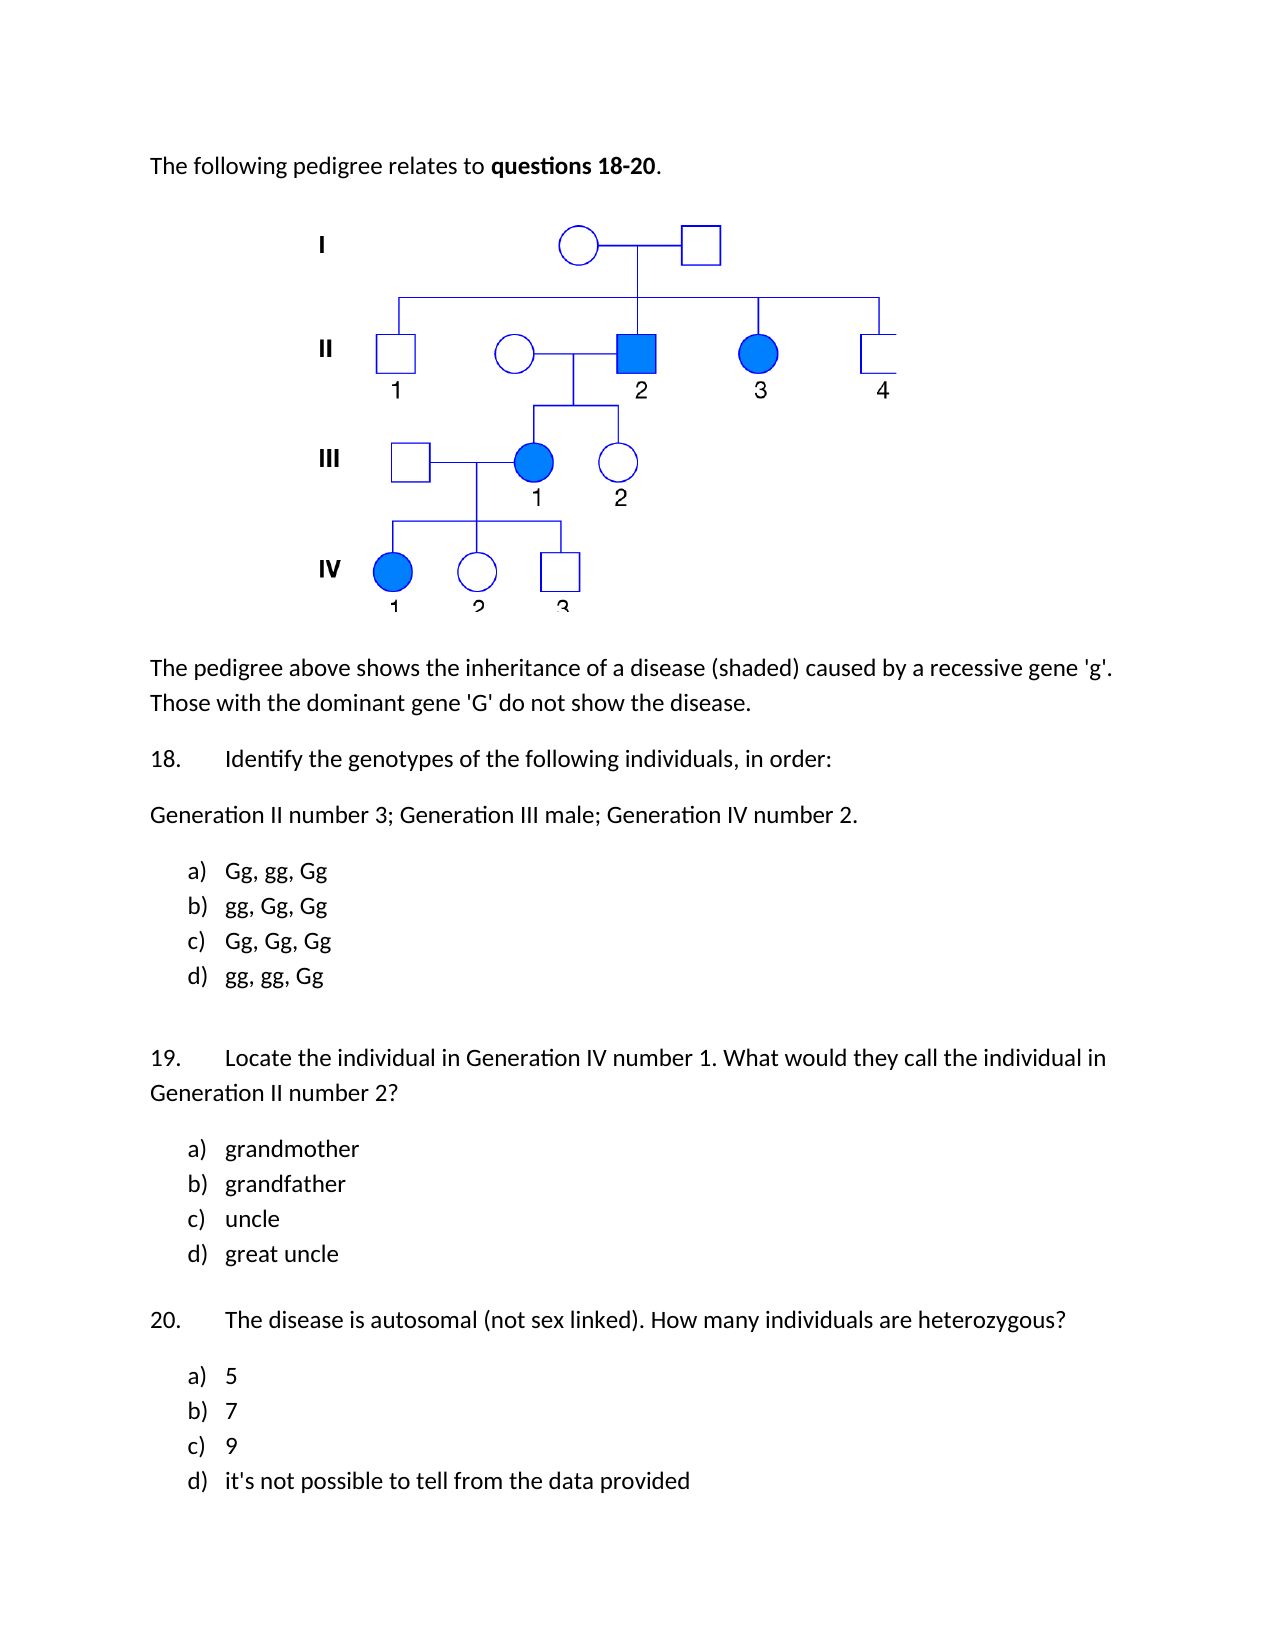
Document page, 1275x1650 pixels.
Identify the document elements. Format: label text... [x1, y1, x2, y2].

list 5 [187, 1360, 1125, 1391]
picture [318, 225, 897, 612]
text 19. Locate the individual in Generation IV number 1. What would they call the individual in Generation II number 2? [150, 1042, 1125, 1107]
list great uncle [187, 1238, 1125, 1268]
text The pedigree above shows the inheritance of a disease (shaded) caused by a recessive gene 'g'. Those with the dominant gene 'G' do not show the disease. [150, 652, 1125, 718]
text Generation II number 3; Generation III male; Generation IV number 2. [150, 799, 1125, 830]
list gg, Gg, Gg [187, 890, 1125, 921]
list it's not possible to tell from the data provided [187, 1465, 1125, 1496]
list 9 [187, 1430, 1125, 1461]
list grandmother [187, 1133, 1125, 1163]
list grandfather [187, 1168, 1125, 1198]
list 7 [187, 1395, 1125, 1426]
list Gg, Gg, Gg [187, 925, 1125, 956]
list uncle [187, 1203, 1125, 1233]
text 20. The disease is autosomal (not sex linked). How many individuals are heterozygous? [150, 1304, 1125, 1335]
text 18. Identify the genotypes of the following individuals, in order: [150, 743, 1125, 774]
list Gg, gg, Gg [187, 855, 1125, 886]
list gg, gg, Gg [187, 960, 1125, 991]
text The following pedigree relates to questions 18-20. [150, 150, 1125, 181]
